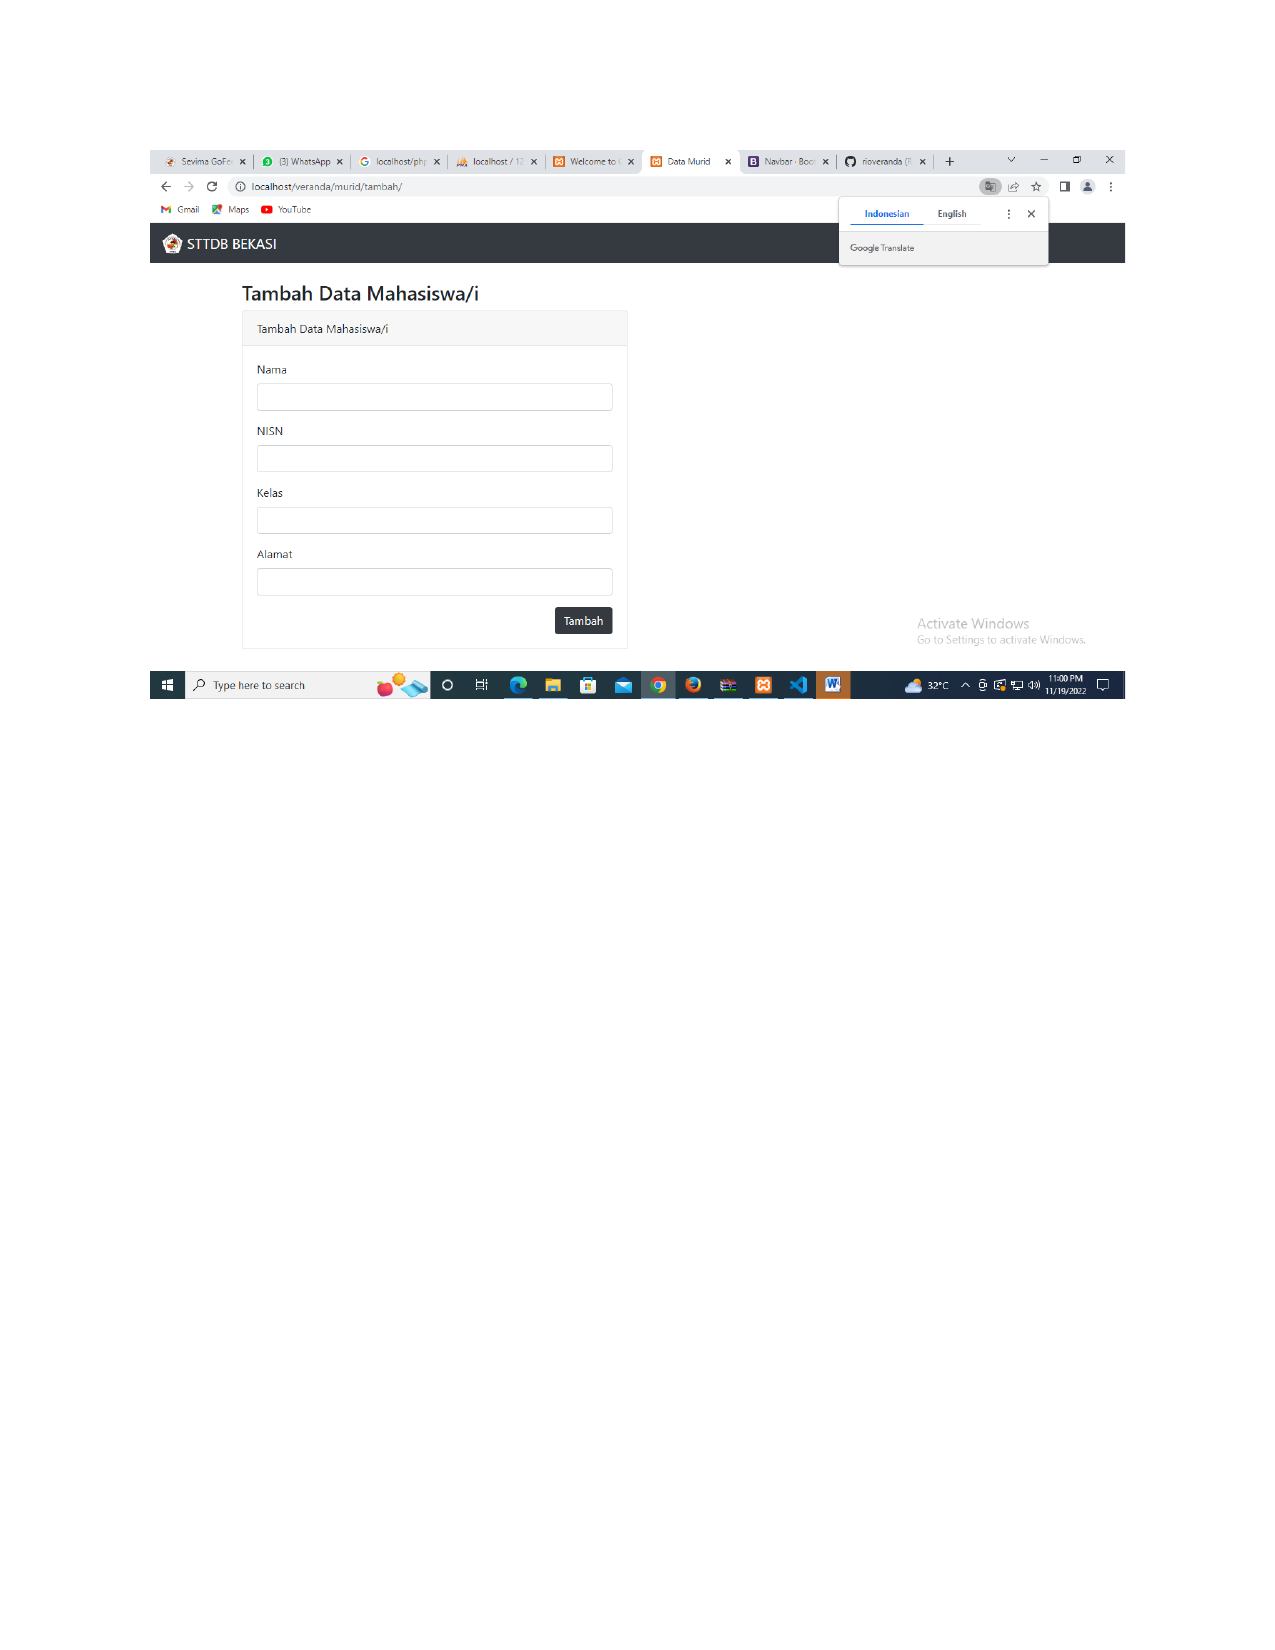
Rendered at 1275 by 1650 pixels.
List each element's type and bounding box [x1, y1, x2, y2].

picture [150, 150, 1125, 699]
